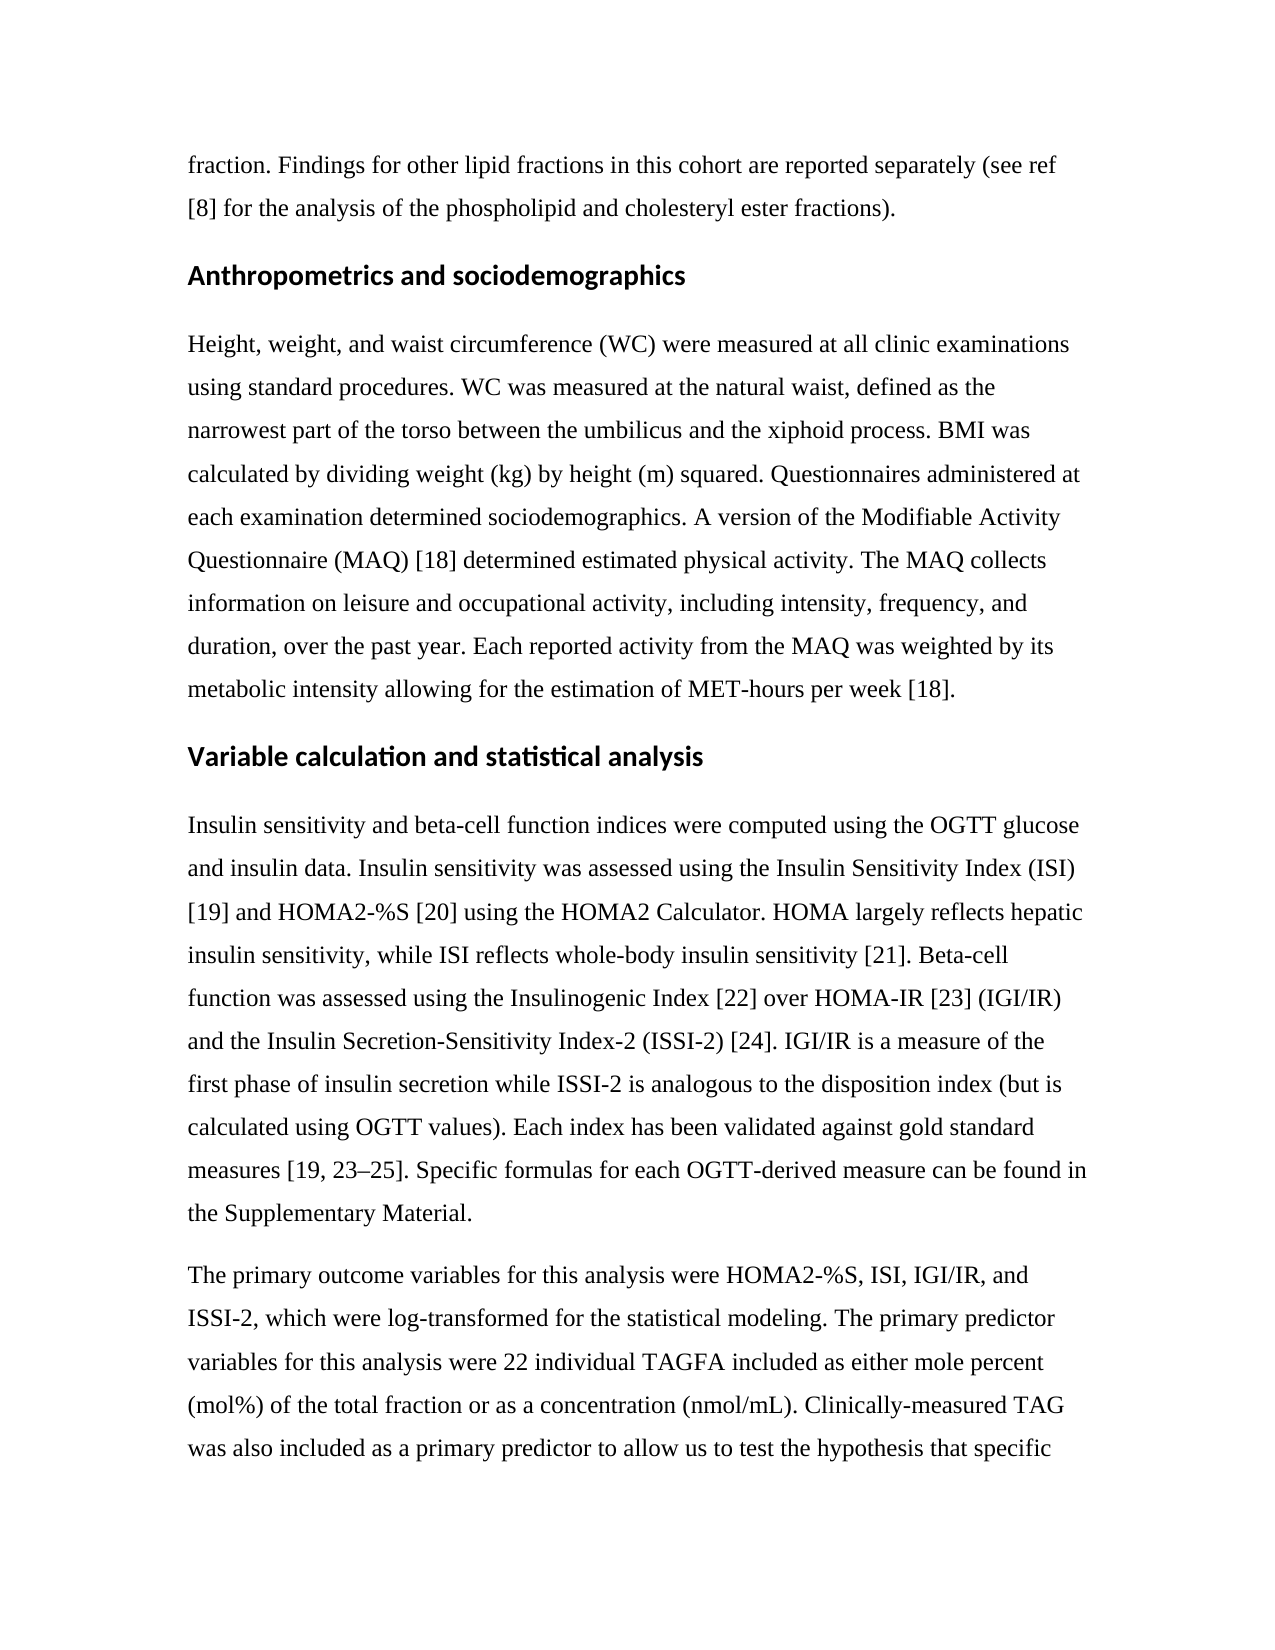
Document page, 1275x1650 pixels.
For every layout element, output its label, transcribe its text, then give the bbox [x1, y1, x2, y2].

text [187, 1260, 1087, 1462]
subtitle Variable calculation and statistical analysis [187, 738, 1087, 774]
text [187, 150, 1087, 222]
text Insulin sensitivity and beta-cell function indices were computed using the OGTT glucose and insulin data. Insulin sensitivity was assessed using the Insulin Sensitivity Index (ISI) [19] and HOMA2-%S [20] using the HOMA2 Calculator. HOMA largely reflects hepatic insulin sensitivity, while ISI reflects whole-body insulin sensitivity [21]. Beta-cell function was assessed using the Insulinogenic Index [22] over HOMA-IR [23] (IGI/IR) and the Insulin Secretion-Sensitivity Index-2 (ISSI-2) [24]. IGI/IR is a measure of the first phase of insulin secretion while ISSI-2 is analogous to the disposition index (but is calculated using OGTT values). Each index has been validated against gold standard measures [19, 23–25]. Specific formulas for each OGTT-derived measure can be found in the Supplementary Material. [187, 810, 1087, 1227]
subtitle Anthropometrics and sociodemographics [187, 257, 1087, 293]
text Height, weight, and waist circumference (WC) were measured at all clinic examinations using standard procedures. WC was measured at the natural waist, defined as the narrowest part of the torso between the umbilicus and the xiphoid process. BMI was calculated by dividing weight (kg) by height (m) squared. Questionnaires administered at each examination determined sociodemographics. A version of the Modifiable Activity Questionnaire (MAQ) [18] determined estimated physical activity. The MAQ collects information on leisure and occupational activity, including intensity, frequency, and duration, over the past year. Each reported activity from the MAQ was weighted by its metabolic intensity allowing for the estimation of MET-hours per week [18]. [187, 329, 1087, 703]
